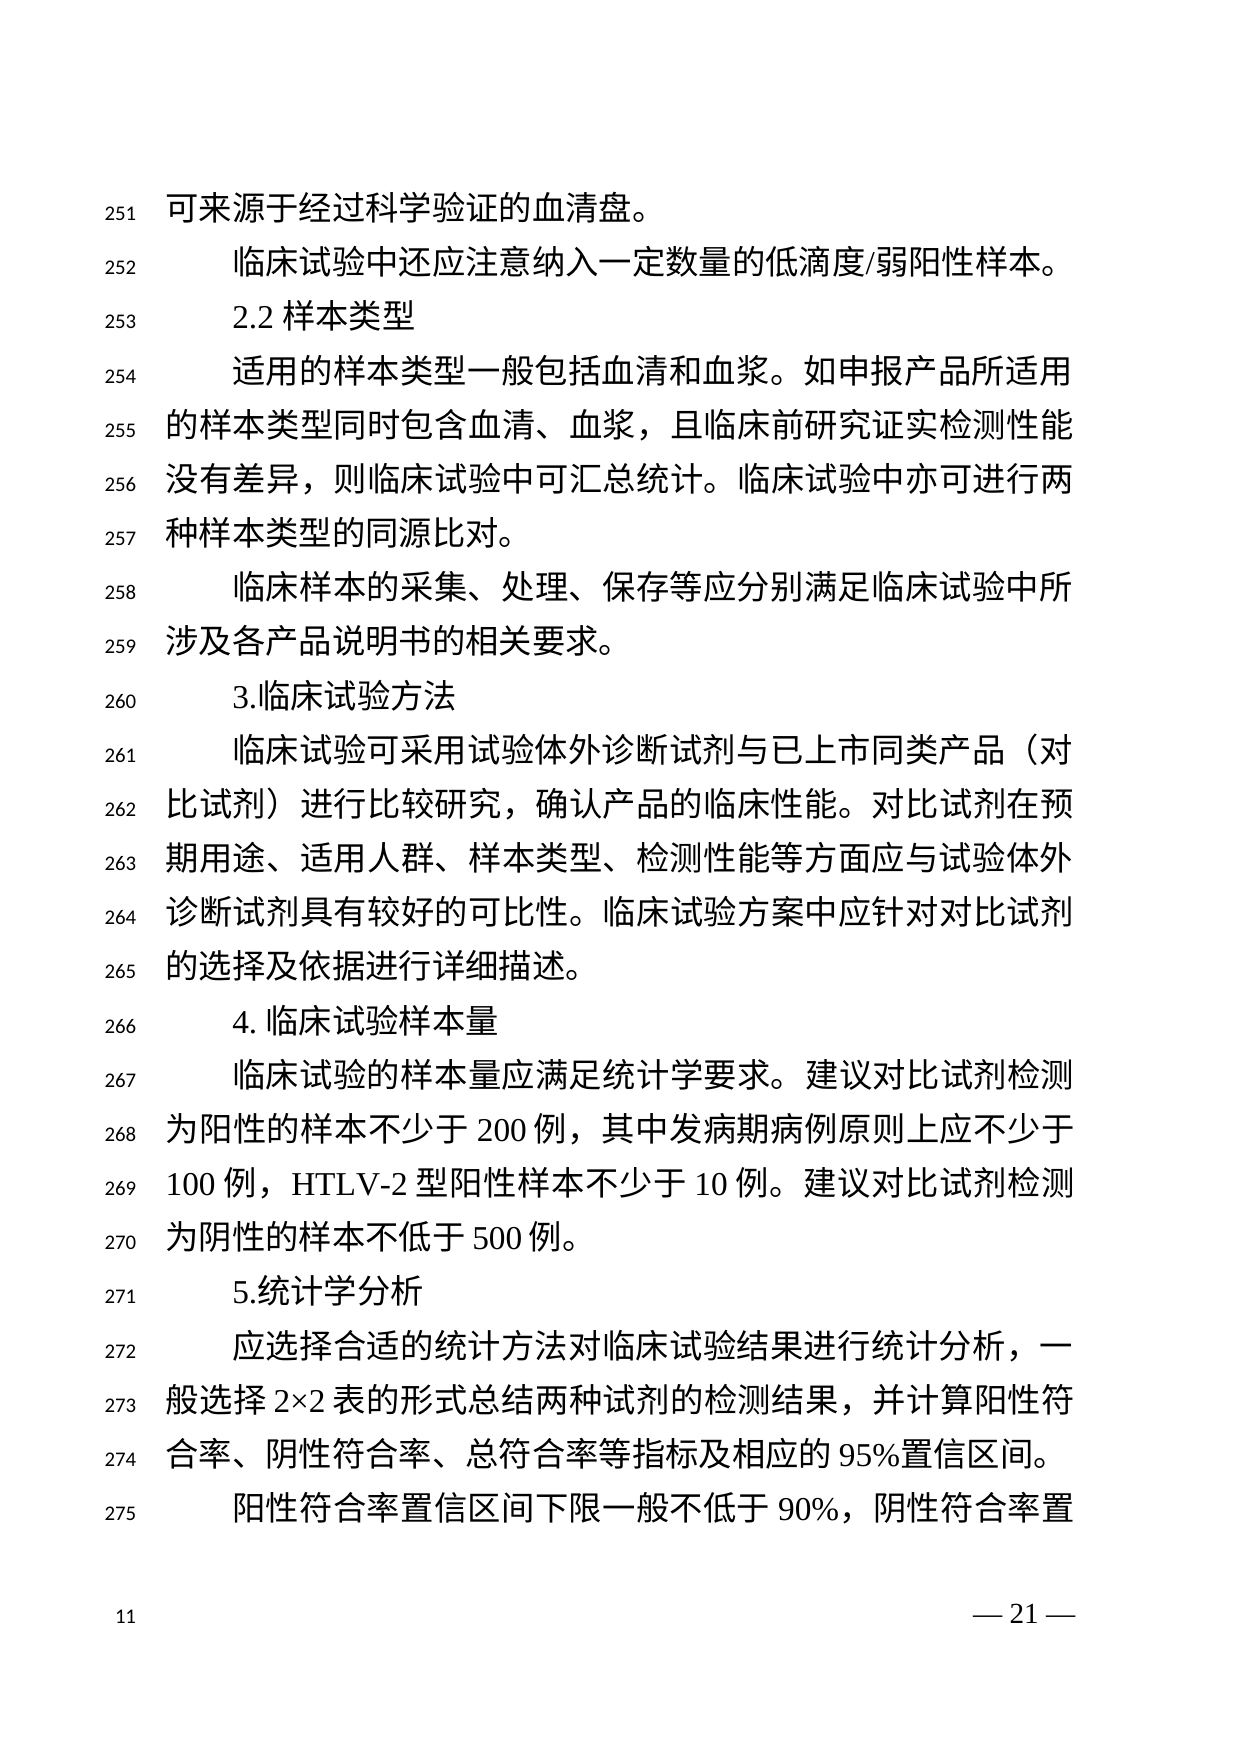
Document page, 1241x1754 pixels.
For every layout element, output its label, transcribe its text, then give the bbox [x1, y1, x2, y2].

text 4. 临床试验样本量 [165, 990, 1075, 1044]
text 临床试验的样本量应满足统计学要求。建议对比试剂检测为阳性的样本不少于200例，其中发病期病例原则上应不少于100例，HTLV-2型阳性样本不少于10例。建议对比试剂检测为阴性的样本不低于500例。 [165, 1044, 1075, 1261]
text 2.2 样本类型 [165, 286, 1075, 340]
text 临床试验中还应注意纳入一定数量的低滴度/弱阳性样本。 [165, 231, 1075, 286]
text 临床样本的采集、处理、保存等应分别满足临床试验中所涉及各产品说明书的相关要求。 [165, 556, 1075, 665]
text 应选择合适的统计方法对临床试验结果进行统计分析，一般选择2×2表的形式总结两种试剂的检测结果，并计算阳性符合率、阴性符合率、总符合率等指标及相应的95%置信区间。 [165, 1315, 1075, 1477]
text 适用的样本类型一般包括血清和血浆。如申报产品所适用的样本类型同时包含血清、血浆，且临床前研究证实检测性能没有差异，则临床试验中可汇总统计。临床试验中亦可进行两种样本类型的同源比对。 [165, 340, 1075, 556]
text 5.统计学分析 [165, 1261, 1075, 1315]
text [165, 177, 1075, 231]
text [165, 1477, 1075, 1531]
text 3.临床试验方法 [165, 665, 1075, 719]
text 临床试验可采用试验体外诊断试剂与已上市同类产品（对比试剂）进行比较研究，确认产品的临床性能。对比试剂在预期用途、适用人群、样本类型、检测性能等方面应与试验体外诊断试剂具有较好的可比性。临床试验方案中应针对对比试剂的选择及依据进行详细描述。 [165, 719, 1075, 990]
